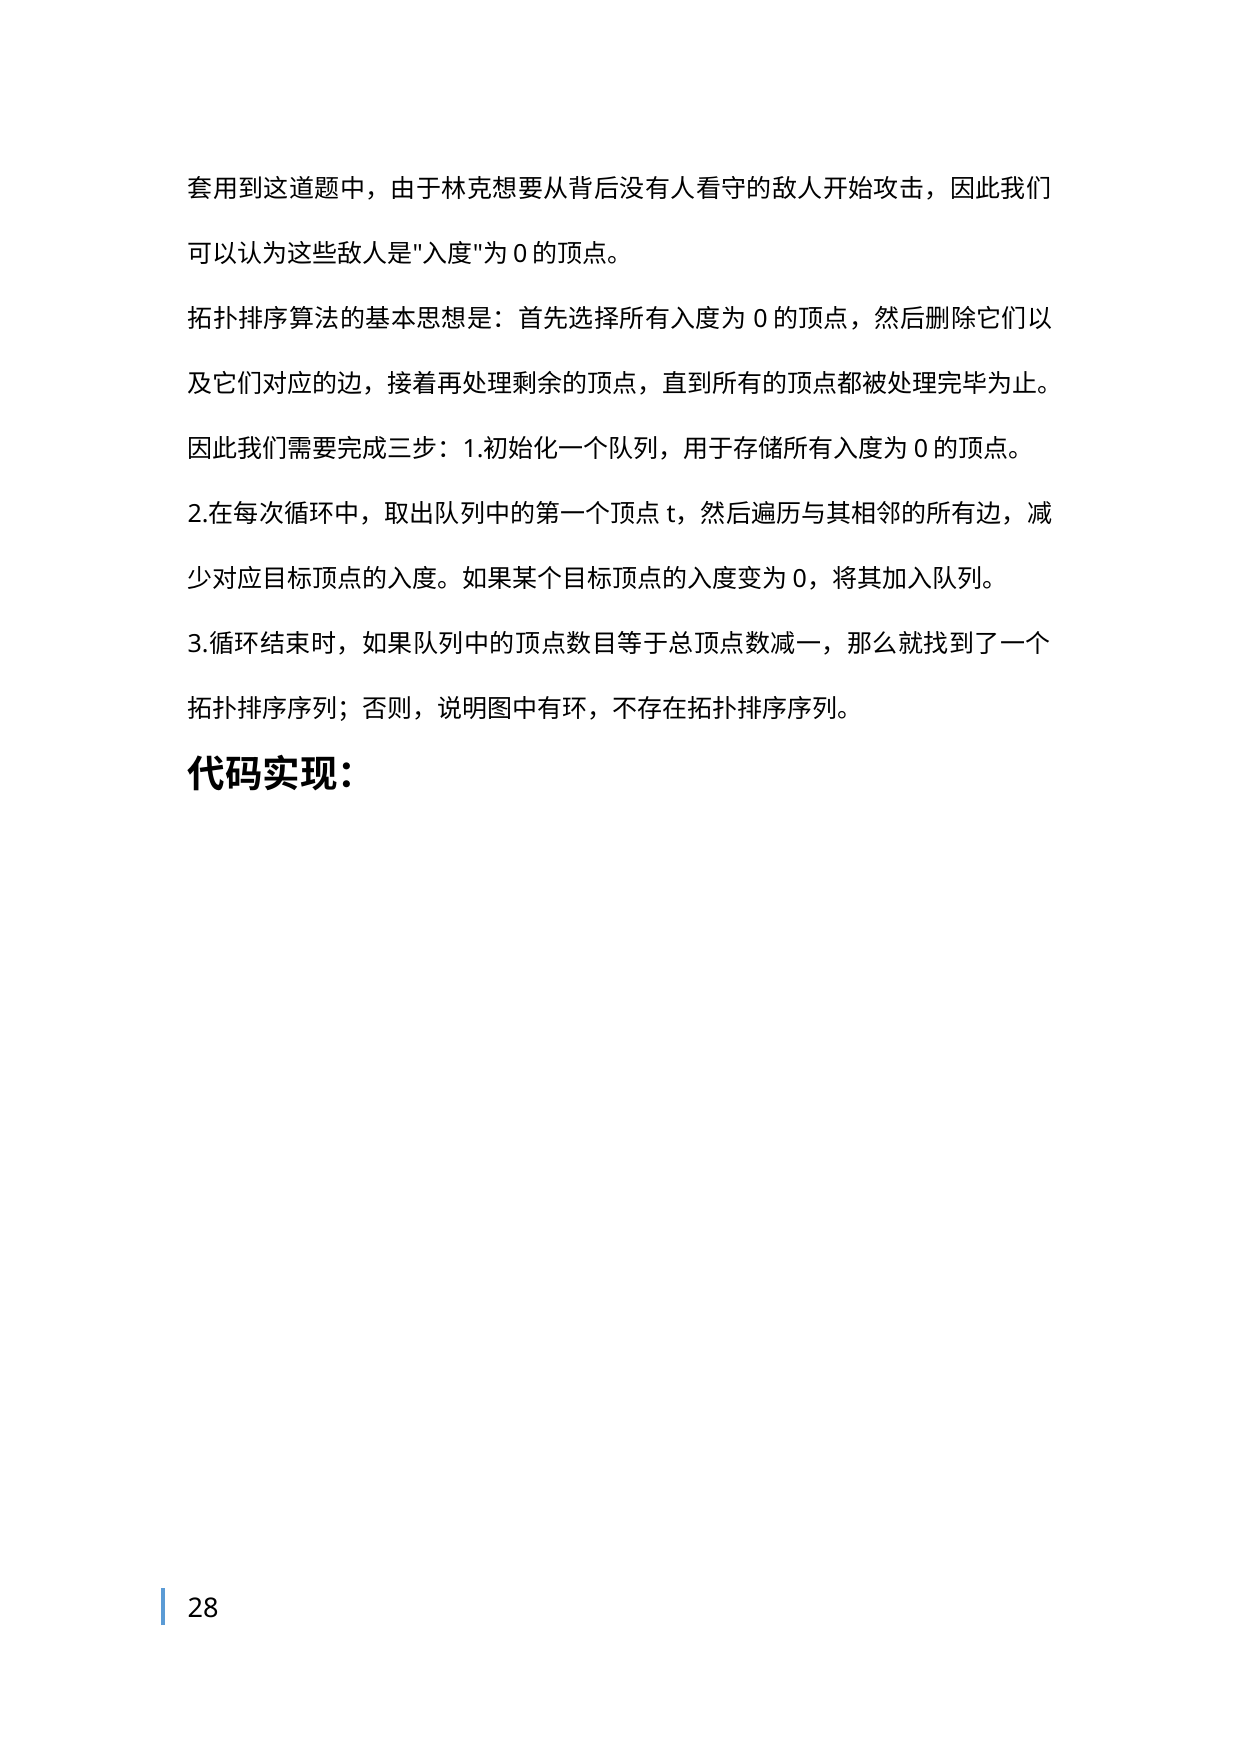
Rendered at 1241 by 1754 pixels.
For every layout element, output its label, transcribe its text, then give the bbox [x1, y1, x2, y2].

text 2.在每次循环中，取出队列中的第一个顶点t，然后遍历与其相邻的所有边，减少对应目标顶点的入度。如果某个目标顶点的入度变为0，将其加入队列。 [187, 479, 1053, 609]
text 代码实现： [187, 739, 1053, 804]
text 因此我们需要完成三步：1.初始化一个队列，用于存储所有入度为0的顶点。 [187, 414, 1053, 479]
text 套用到这道题中，由于林克想要从背后没有人看守的敌人开始攻击，因此我们可以认为这些敌人是"入度"为0的顶点。 [187, 154, 1053, 284]
text 3.循环结束时，如果队列中的顶点数目等于总顶点数减一，那么就找到了一个拓扑排序序列；否则，说明图中有环，不存在拓扑排序序列。 [187, 609, 1053, 739]
text 拓扑排序算法的基本思想是：首先选择所有入度为0的顶点，然后删除它们以及它们对应的边，接着再处理剩余的顶点，直到所有的顶点都被处理完毕为止。 [187, 284, 1053, 414]
